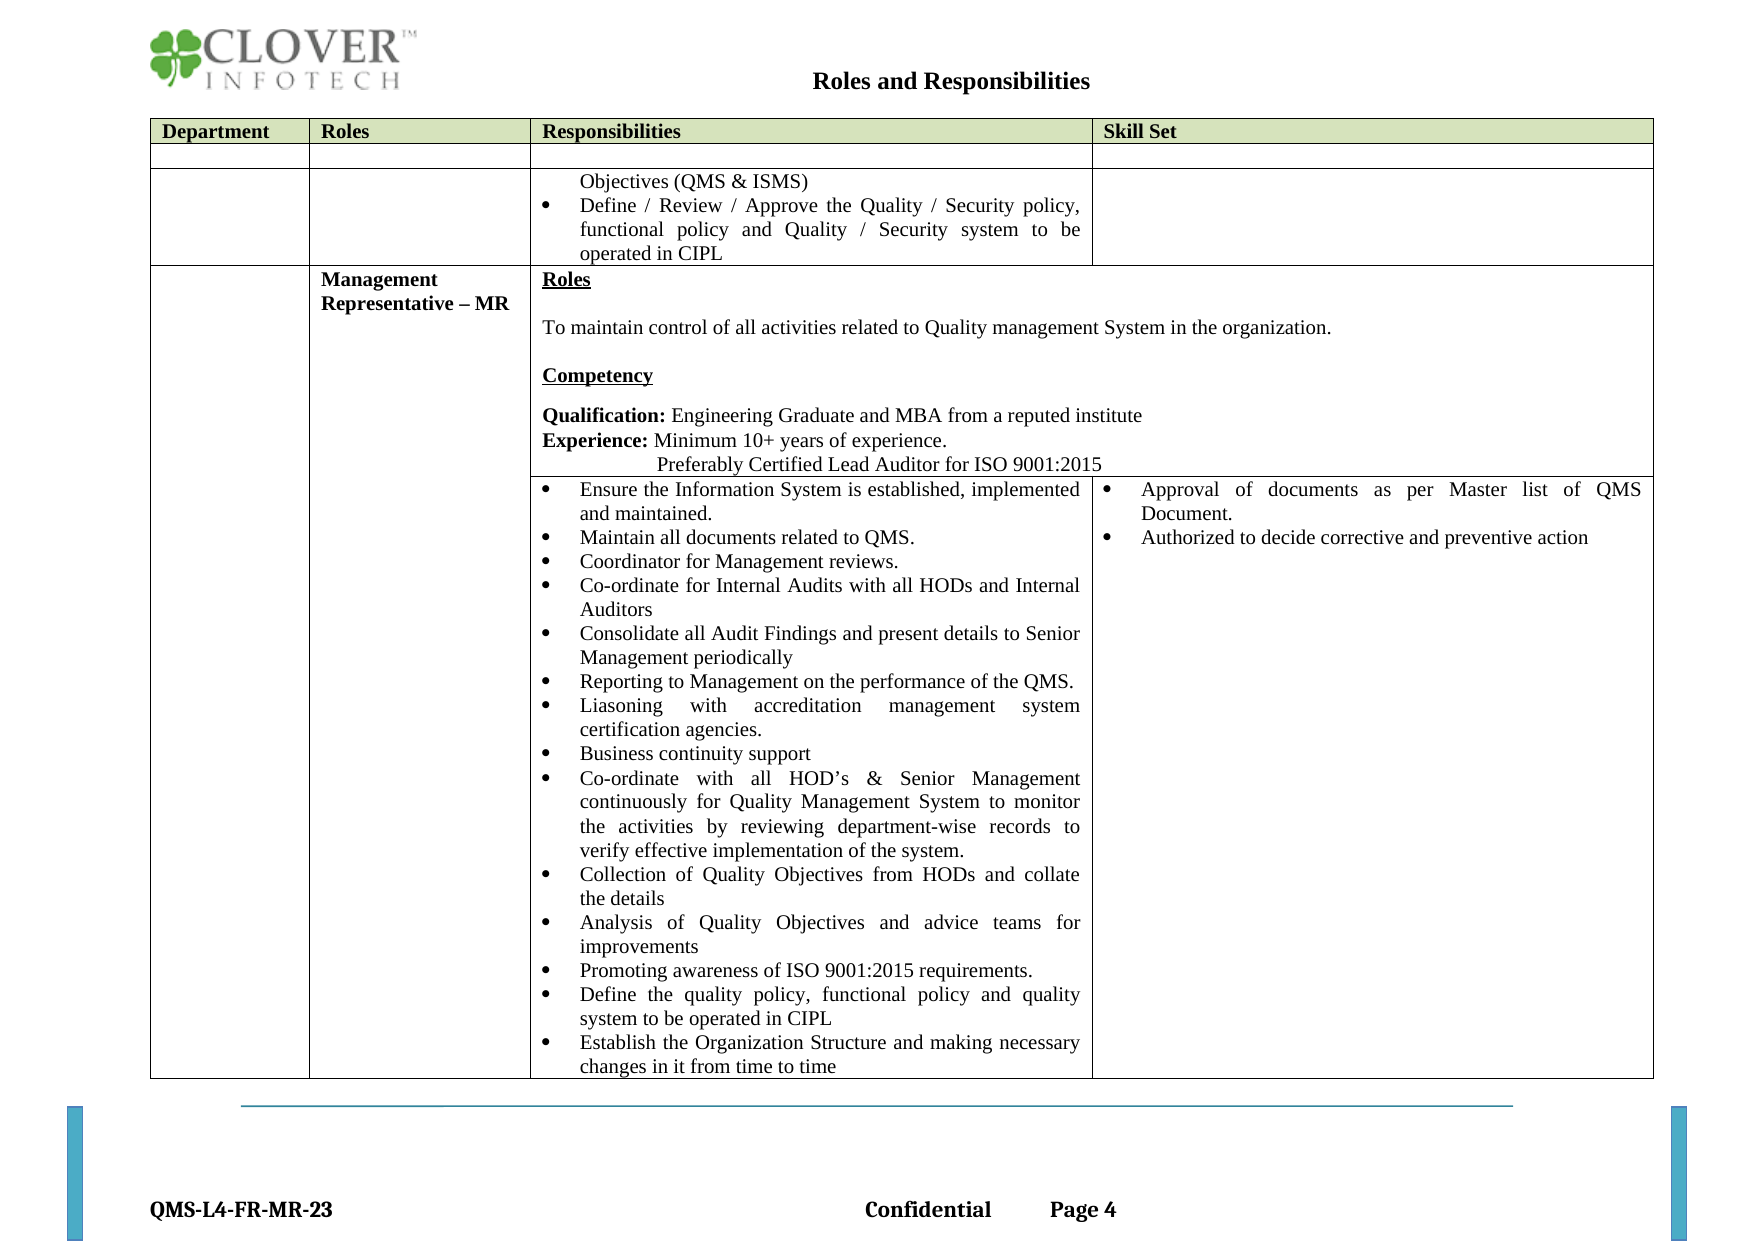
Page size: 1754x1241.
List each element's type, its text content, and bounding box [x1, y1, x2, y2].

table_cell Roles To maintain control of all activities related to Quality management System in the organization. Competency Qualification: Engineering Graduate and MBA from a reputed institute Experience: Minimum 10+ years of experience. Preferably Certified Lead Auditor for ISO 9001:2015 [531, 266, 1653, 476]
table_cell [1093, 169, 1653, 265]
table_cell [1093, 144, 1653, 168]
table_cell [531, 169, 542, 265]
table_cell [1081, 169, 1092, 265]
table_cell Management Representative – MR [310, 266, 530, 1078]
table_cell [531, 144, 1092, 168]
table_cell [1093, 477, 1653, 1078]
table_header Roles [310, 119, 530, 143]
table_cell [151, 266, 309, 1078]
table_cell [151, 144, 309, 168]
table_header Department [151, 119, 309, 143]
picture [150, 29, 417, 90]
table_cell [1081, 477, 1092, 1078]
table_header Responsibilities [531, 119, 1092, 143]
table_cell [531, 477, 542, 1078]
table_cell [310, 144, 530, 168]
table_header Skill Set [1093, 119, 1653, 143]
